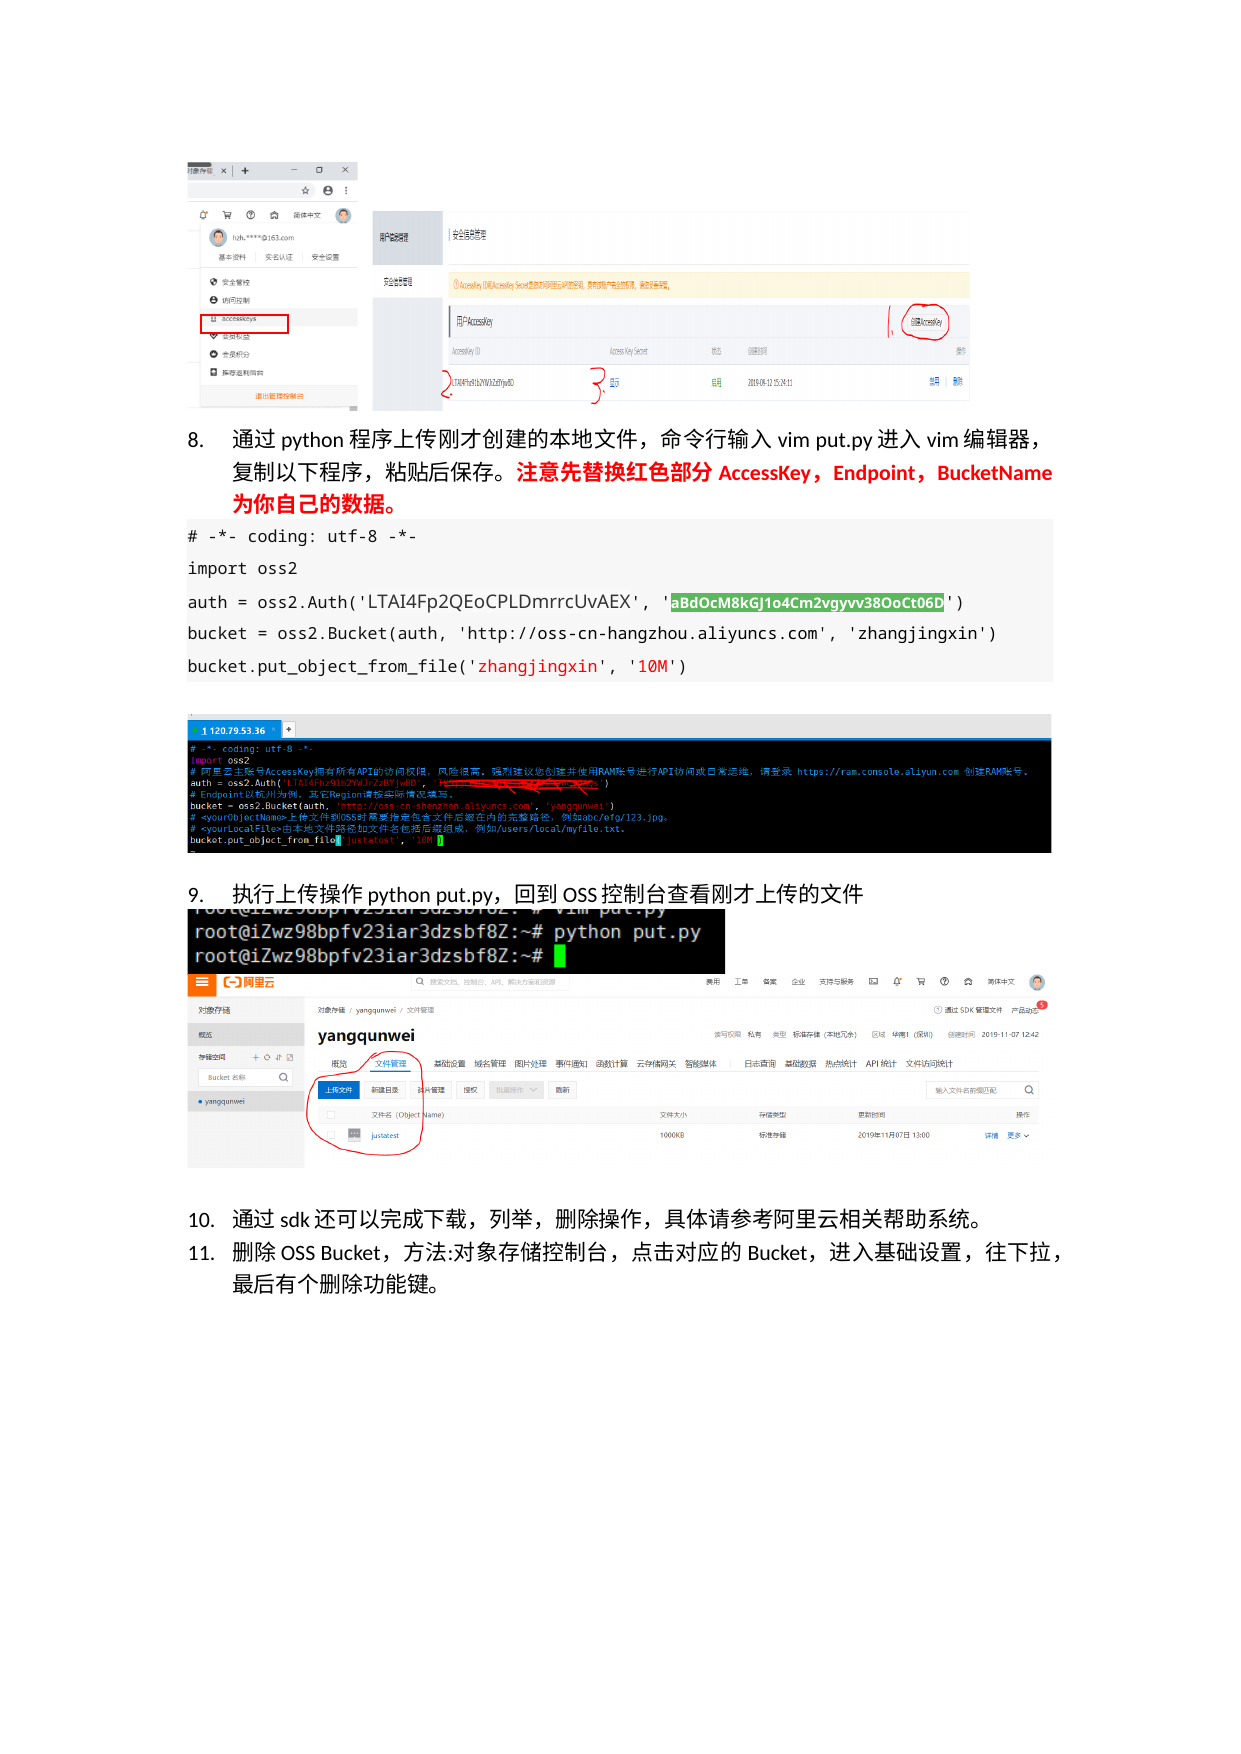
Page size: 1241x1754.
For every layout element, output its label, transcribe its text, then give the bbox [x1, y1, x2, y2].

list 执行上传操作python put.py，回到OSS控制台查看刚才上传的文件 [187, 877, 1053, 909]
picture [372, 211, 972, 411]
text auth = oss2.Auth('LTAI4Fp2QEoCPLDmrrcUvAEX', 'aBdOcM8kGJ1o4Cm2vgyvv38OoCt06D') [187, 584, 1053, 617]
text import oss2 [187, 552, 1053, 584]
text bucket.put_object_from_file('zhangjingxin', '10M') [187, 649, 1053, 682]
list 通过sdk还可以完成下载，列举，删除操作，具体请参考阿里云相关帮助系统。 [187, 1202, 1053, 1234]
list 通过python程序上传刚才创建的本地文件，命令行输入vim put.py进入vim编辑器，复制以下程序，粘贴后保存。注意先替换红色部分AccessKey，Endpoint，BucketName为你自己的数据。 [187, 422, 1053, 519]
picture [187, 714, 1052, 853]
text # -*- coding: utf-8 -*- [187, 519, 1053, 552]
picture [187, 909, 1052, 1168]
text bucket = oss2.Bucket(auth, 'http://oss-cn-hangzhou.aliyuncs.com', 'zhangjingxin') [187, 617, 1053, 649]
picture [187, 162, 358, 411]
list 删除OSS Bucket，方法:对象存储控制台，点击对应的Bucket，进入基础设置，往下拉，最后有个删除功能键。 [187, 1234, 1053, 1299]
